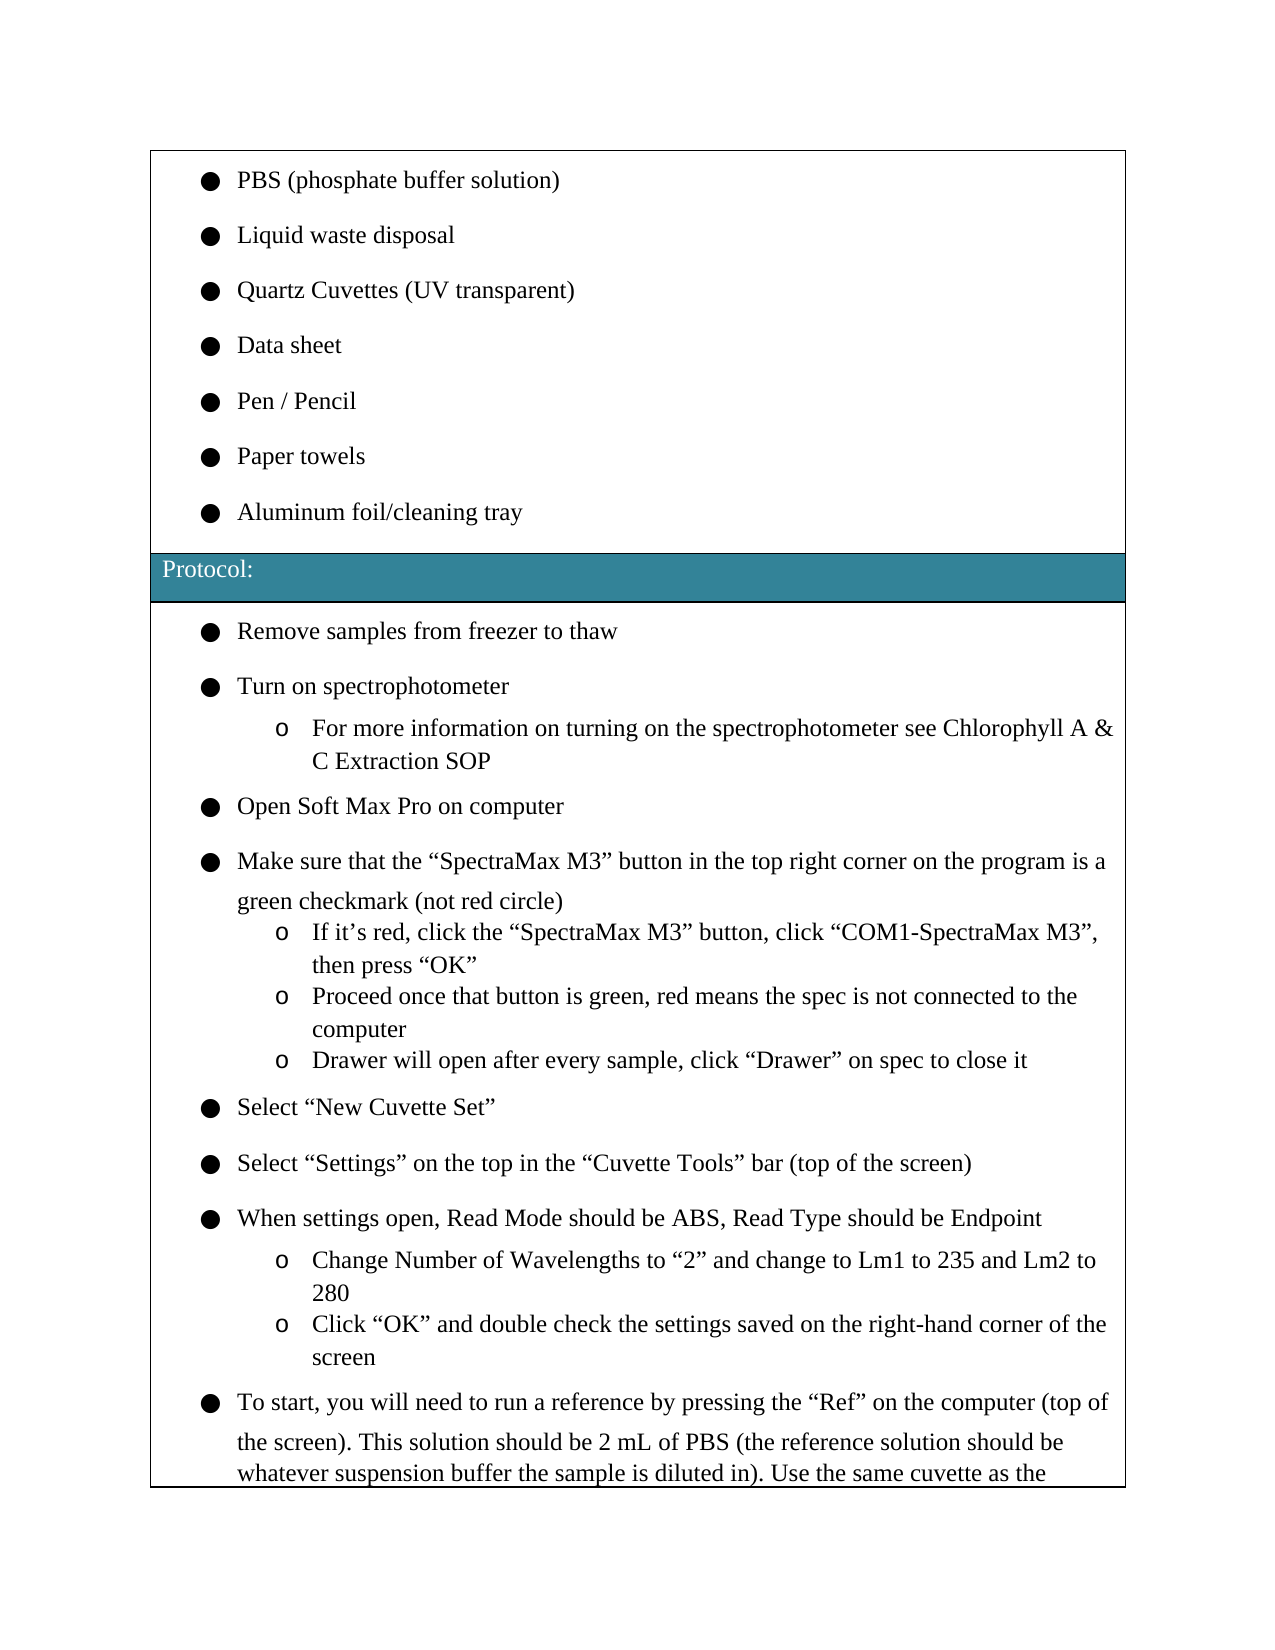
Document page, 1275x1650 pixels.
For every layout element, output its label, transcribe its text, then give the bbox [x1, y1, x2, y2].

table_cell Protocol: [151, 554, 1125, 601]
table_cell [151, 151, 1125, 553]
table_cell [151, 603, 1125, 1486]
